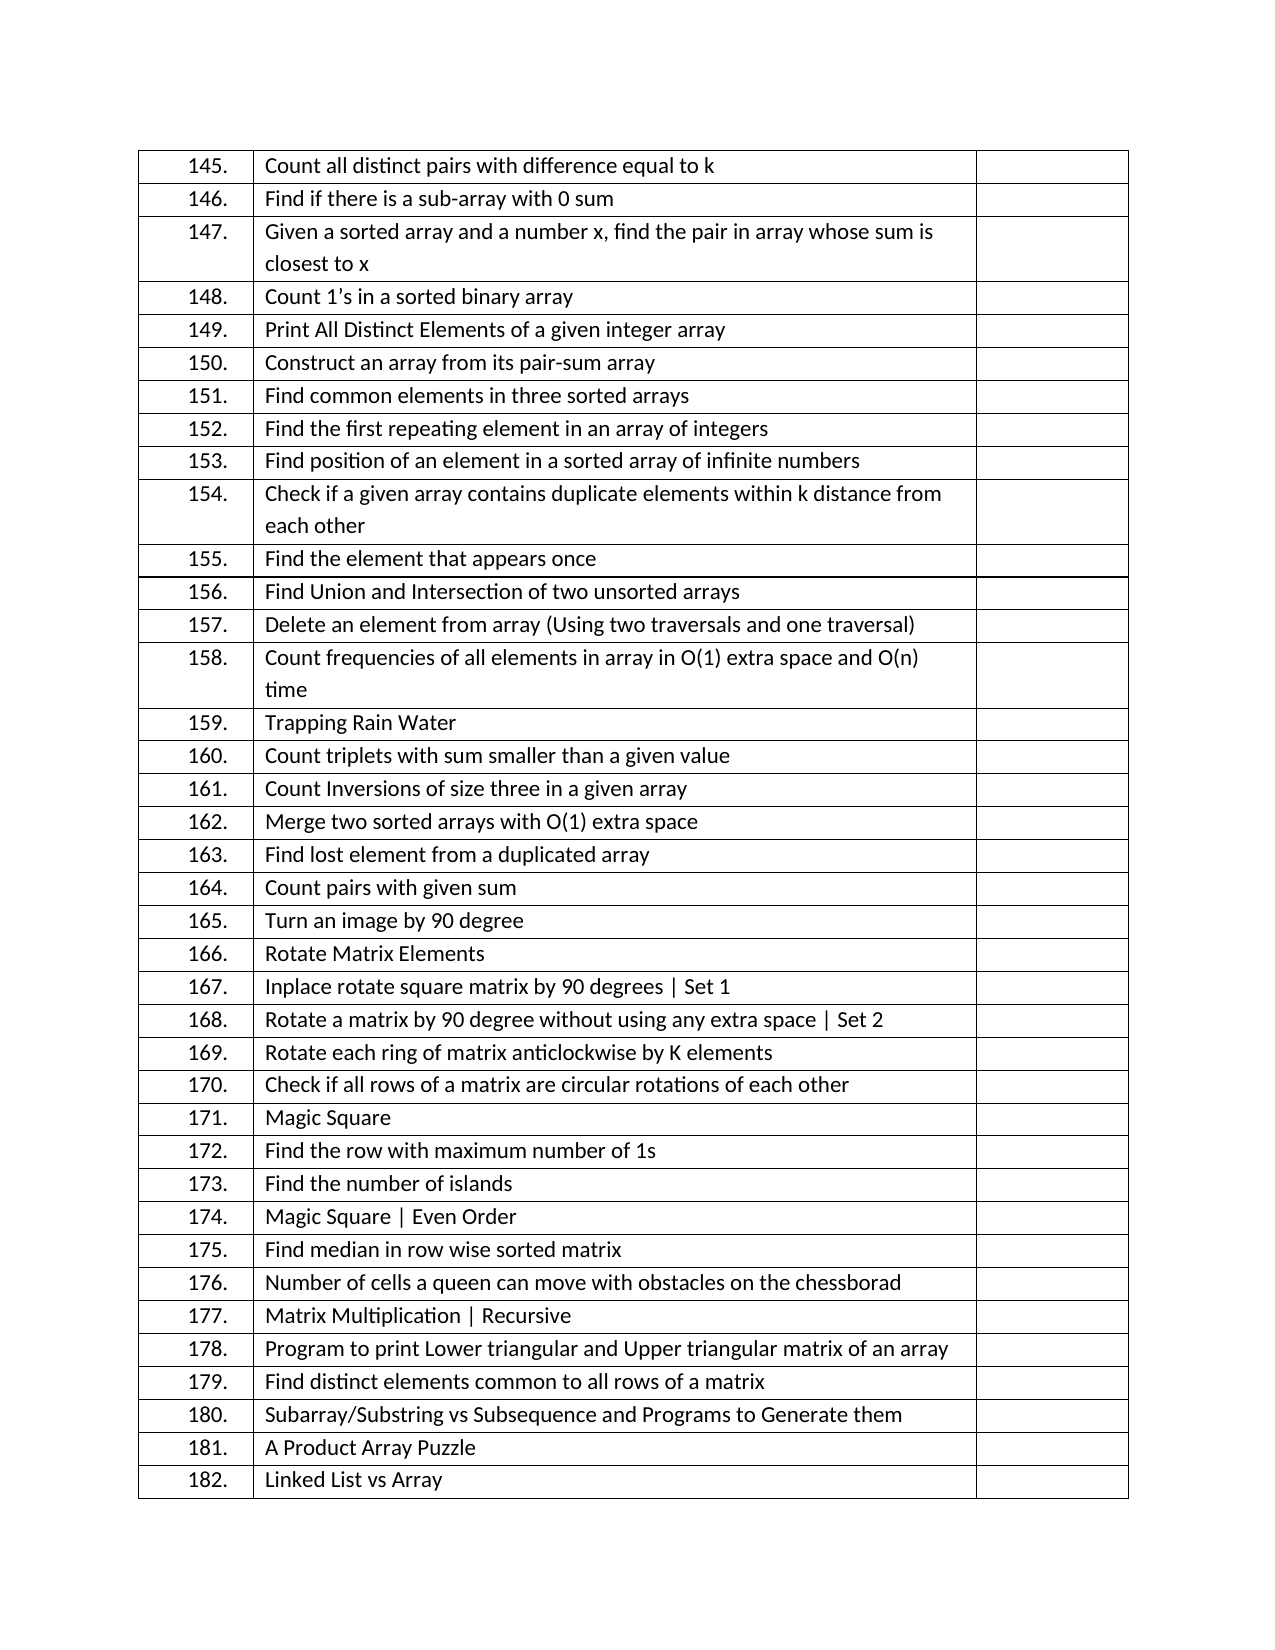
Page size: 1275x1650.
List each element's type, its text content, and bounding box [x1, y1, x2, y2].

table_cell [977, 939, 1128, 971]
table_cell [977, 1367, 1128, 1399]
table_cell Matrix Multiplication | Recursive [254, 1301, 976, 1333]
table_cell [139, 774, 253, 806]
table_cell [139, 184, 253, 216]
table_cell [977, 873, 1128, 905]
table_cell [139, 643, 253, 707]
table_cell Merge two sorted arrays with O(1) extra space [254, 807, 976, 839]
table_cell [977, 1235, 1128, 1267]
table_cell [977, 184, 1128, 216]
table_cell Count Inversions of size three in a given array [254, 774, 976, 806]
table_cell [139, 1104, 253, 1135]
table_cell [139, 151, 253, 183]
table_cell Find Union and Intersection of two unsorted arrays [254, 578, 976, 609]
table_cell [139, 873, 253, 905]
table_cell [977, 282, 1128, 314]
table_cell Number of cells a queen can move with obstacles on the chessborad [254, 1268, 976, 1300]
table_cell [977, 1433, 1128, 1464]
table_cell [977, 480, 1128, 543]
table_cell [977, 1071, 1128, 1102]
table_cell [977, 741, 1128, 773]
table_cell [977, 1268, 1128, 1300]
table_cell A Product Array Puzzle [254, 1433, 976, 1464]
table_cell Magic Square | Even Order [254, 1202, 976, 1234]
table_cell [139, 1334, 253, 1366]
table_cell Linked List vs Array [254, 1466, 976, 1497]
table_cell [977, 545, 1128, 576]
table_cell Trapping Rain Water [254, 709, 976, 740]
table_cell Turn an image by 90 degree [254, 906, 976, 938]
table_cell [139, 939, 253, 971]
table_cell [977, 414, 1128, 446]
table_cell Find the number of islands [254, 1169, 976, 1201]
table_cell [139, 610, 253, 642]
table_cell Rotate each ring of matrix anticlockwise by K elements [254, 1038, 976, 1069]
table_cell [977, 1005, 1128, 1037]
table_cell Construct an array from its pair-sum array [254, 348, 976, 380]
table_cell [977, 348, 1128, 380]
table_cell Find the first repeating element in an array of integers [254, 414, 976, 446]
table_cell Find position of an element in a sorted array of infinite numbers [254, 447, 976, 478]
table_cell [139, 1136, 253, 1168]
table_cell [139, 315, 253, 347]
table_cell Find lost element from a duplicated array [254, 840, 976, 872]
table_cell [139, 1071, 253, 1102]
table_cell [977, 381, 1128, 413]
table_cell [139, 972, 253, 1004]
table_cell [139, 1235, 253, 1267]
table_cell [139, 1038, 253, 1069]
table_cell [977, 643, 1128, 707]
table_cell Count frequencies of all elements in array in O(1) extra space and O(n) time [254, 643, 976, 707]
table_cell [139, 1005, 253, 1037]
table_cell [139, 414, 253, 446]
table_cell Count all distinct pairs with difference equal to k [254, 151, 976, 183]
table_cell Magic Square [254, 1104, 976, 1135]
table_cell [139, 1400, 253, 1432]
table_cell Find common elements in three sorted arrays [254, 381, 976, 413]
table_cell [977, 578, 1128, 609]
table_cell Find if there is a sub-array with 0 sum [254, 184, 976, 216]
table_cell Find the element that appears once [254, 545, 976, 576]
table_cell [139, 217, 253, 281]
table_cell [977, 1202, 1128, 1234]
table_cell [977, 807, 1128, 839]
table_cell [139, 1202, 253, 1234]
table_cell [139, 282, 253, 314]
table_cell [977, 1038, 1128, 1069]
table_cell [977, 709, 1128, 740]
table_cell Check if all rows of a matrix are circular rotations of each other [254, 1071, 976, 1102]
table_cell [139, 1466, 253, 1497]
table_cell [977, 315, 1128, 347]
table_cell Given a sorted array and a number x, find the pair in array whose sum is closest to x [254, 217, 976, 281]
table_cell [139, 709, 253, 740]
table_cell Find median in row wise sorted matrix [254, 1235, 976, 1267]
table_cell [139, 840, 253, 872]
table_cell [977, 1104, 1128, 1135]
table_cell [977, 840, 1128, 872]
table_cell Print All Distinct Elements of a given integer array [254, 315, 976, 347]
table_cell [139, 1301, 253, 1333]
table_cell [977, 1466, 1128, 1497]
table_cell [139, 906, 253, 938]
table_cell [139, 1433, 253, 1464]
table_cell Count triplets with sum smaller than a given value [254, 741, 976, 773]
table_cell [977, 151, 1128, 183]
table_cell [977, 1334, 1128, 1366]
table_cell [139, 545, 253, 576]
table_cell [977, 972, 1128, 1004]
table_cell Program to print Lower triangular and Upper triangular matrix of an array [254, 1334, 976, 1366]
table_cell Delete an element from array (Using two traversals and one traversal) [254, 610, 976, 642]
table_cell [977, 447, 1128, 478]
table_cell Check if a given array contains duplicate elements within k distance from each other [254, 480, 976, 543]
table_cell Rotate a matrix by 90 degree without using any extra space | Set 2 [254, 1005, 976, 1037]
table_cell [977, 1136, 1128, 1168]
table_cell [139, 1268, 253, 1300]
table_cell [139, 447, 253, 478]
table_cell [139, 741, 253, 773]
table_cell Inplace rotate square matrix by 90 degrees | Set 1 [254, 972, 976, 1004]
table_cell [139, 1169, 253, 1201]
table_cell Count 1’s in a sorted binary array [254, 282, 976, 314]
table_cell [977, 1301, 1128, 1333]
table_cell [977, 610, 1128, 642]
table_cell [977, 1400, 1128, 1432]
table_cell Subarray/Substring vs Subsequence and Programs to Generate them [254, 1400, 976, 1432]
table_cell [977, 1169, 1128, 1201]
table_cell Find the row with maximum number of 1s [254, 1136, 976, 1168]
table_cell Find distinct elements common to all rows of a matrix [254, 1367, 976, 1399]
table_cell [139, 807, 253, 839]
table_cell Count pairs with given sum [254, 873, 976, 905]
table_cell [977, 217, 1128, 281]
table_cell [139, 480, 253, 543]
table_cell [139, 1367, 253, 1399]
table_cell [977, 774, 1128, 806]
table_cell [977, 906, 1128, 938]
table_cell [139, 348, 253, 380]
table_cell [139, 578, 253, 609]
table_cell [139, 381, 253, 413]
table_cell Rotate Matrix Elements [254, 939, 976, 971]
